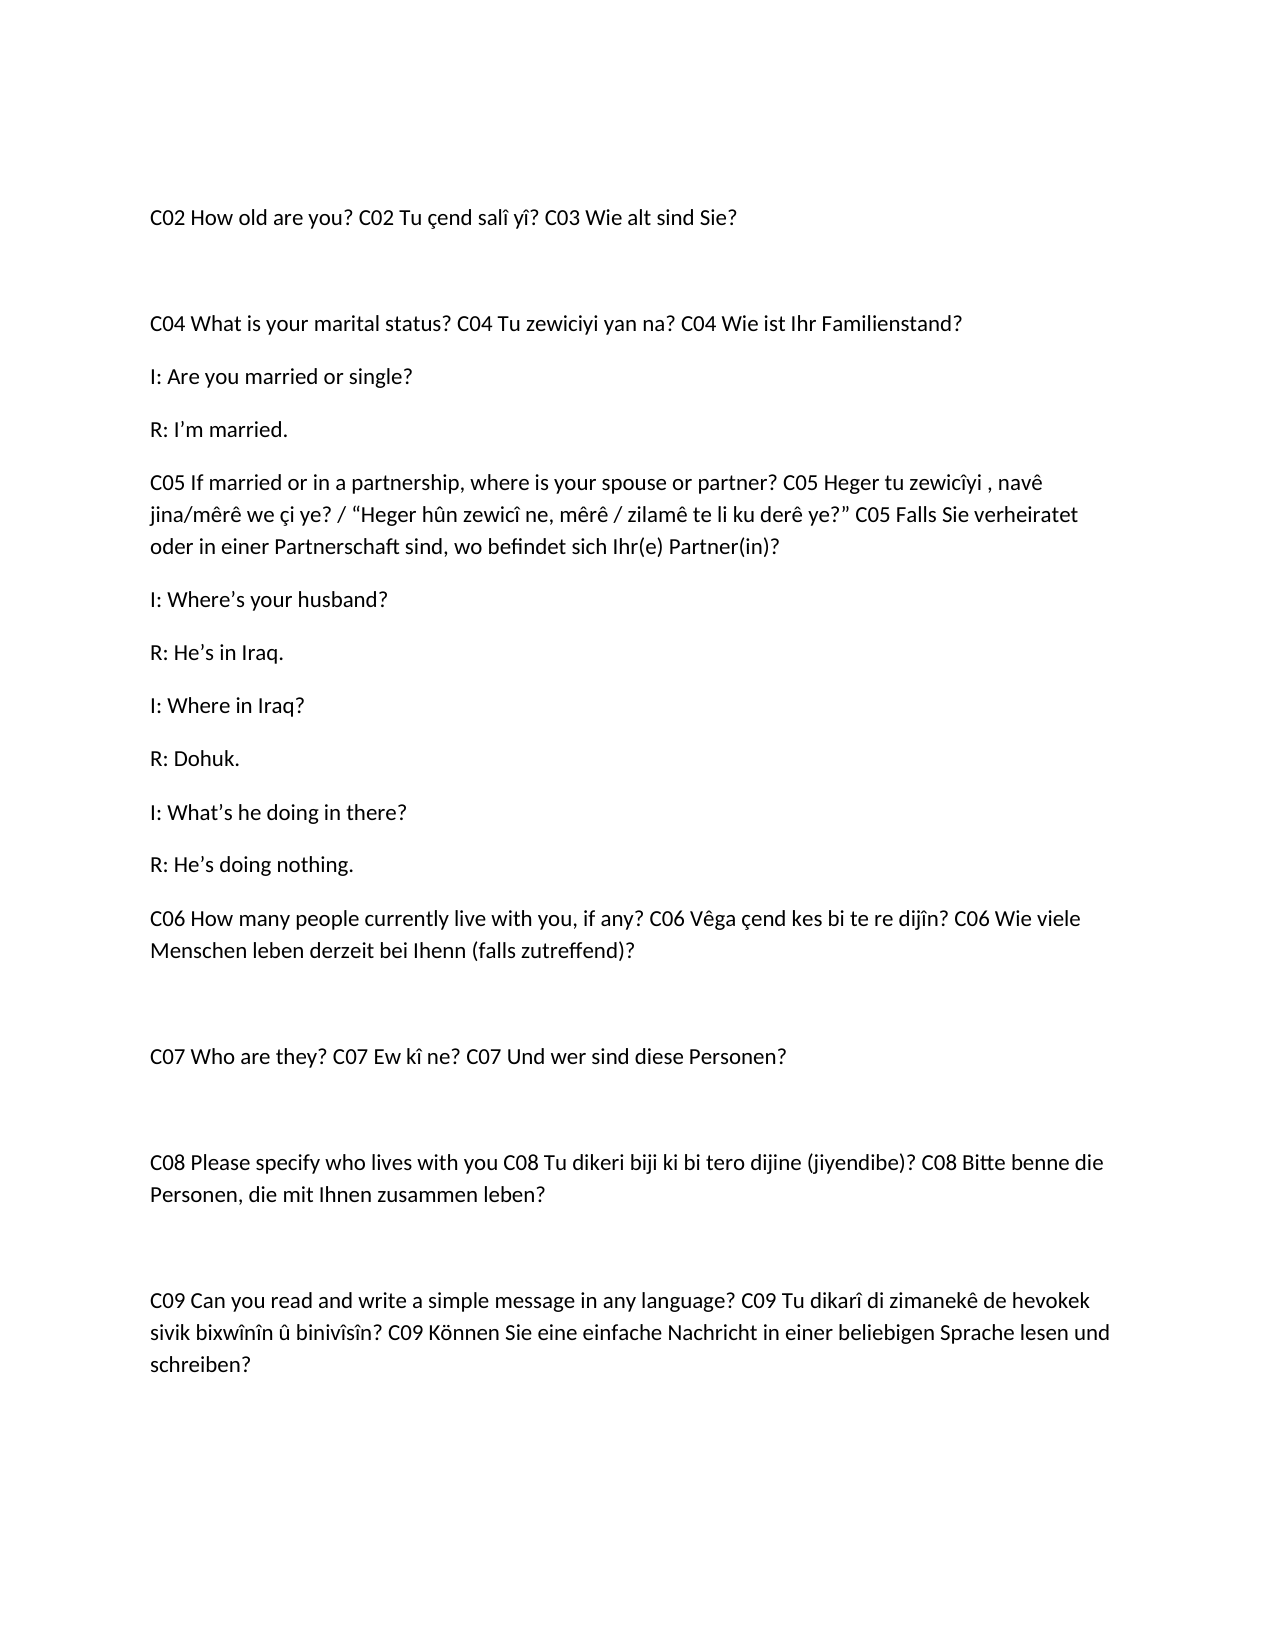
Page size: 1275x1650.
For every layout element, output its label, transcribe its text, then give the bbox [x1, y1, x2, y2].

text I: Are you married or single? [150, 362, 1125, 390]
text R: I’m married. [150, 415, 1125, 443]
text C08 Please specify who lives with you C08 Tu dikeri biji ki bi tero dijine (jiyendibe)? C08 Bitte benne die Personen, die mit Ihnen zusammen leben? [150, 1148, 1125, 1208]
text C05 If married or in a partnership, where is your spouse or partner? C05 Heger tu zewicîyi , navê jina/mêrê we çi ye? / “Heger hûn zewicî ne, mêrê / zilamê te li ku derê ye?” C05 Falls Sie verheiratet oder in einer Partnerschaft sind, wo befindet sich Ihr(e) Partner(in)? [150, 468, 1125, 561]
text R: Dohuk. [150, 744, 1125, 773]
text I: Where’s your husband? [150, 586, 1125, 613]
text R: He’s in Iraq. [150, 638, 1125, 667]
text I: What’s he doing in there? [150, 798, 1125, 826]
text C07 Who are they? C07 Ew kî ne? C07 Und wer sind diese Personen? [150, 1042, 1125, 1070]
text C04 What is your marital status? C04 Tu zewiciyi yan na? C04 Wie ist Ihr Familienstand? [150, 309, 1125, 337]
text C02 How old are you? C02 Tu çend salî yî? C03 Wie alt sind Sie? [150, 203, 1125, 231]
text I: Where in Iraq? [150, 692, 1125, 719]
text C06 How many people currently live with you, if any? C06 Vêga çend kes bi te re dijîn? C06 Wie viele Menschen leben derzeit bei Ihenn (falls zutreffend)? [150, 904, 1125, 964]
text C09 Can you read and write a simple message in any language? C09 Tu dikarî di zimanekê de hevokek sivik bixwînîn û binivîsîn? C09 Können Sie eine einfache Nachricht in einer beliebigen Sprache lesen und schreiben? [150, 1286, 1125, 1378]
text R: He’s doing nothing. [150, 851, 1125, 879]
